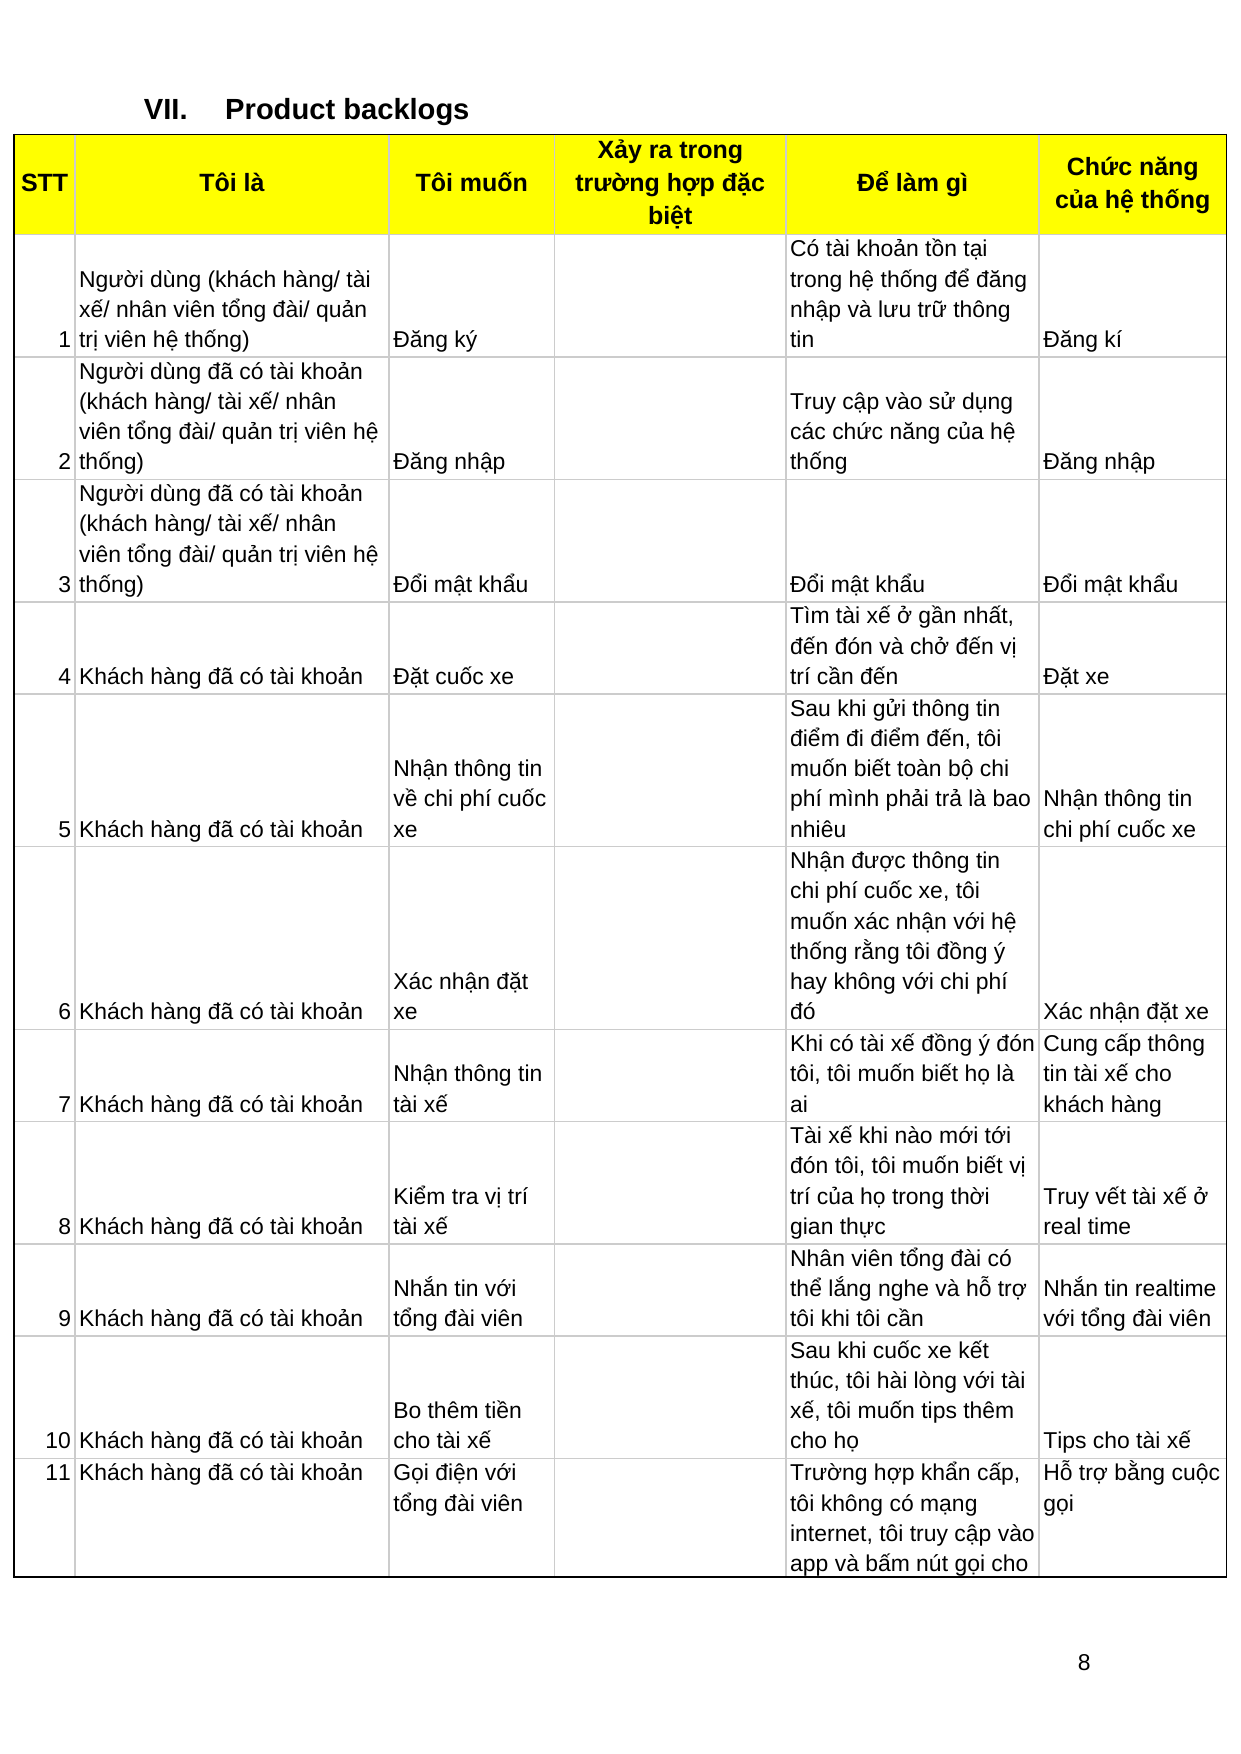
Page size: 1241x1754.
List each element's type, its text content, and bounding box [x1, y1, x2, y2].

table_cell Đăng nhập [390, 358, 554, 478]
table_header Để làm gì [787, 135, 1038, 234]
table_cell Tips cho tài xế [1040, 1337, 1226, 1458]
table_cell Truy vết tài xế ở real time [1040, 1122, 1226, 1243]
table_cell Khi có tài xế đồng ý đón tôi, tôi muốn biết họ là ai [787, 1030, 1038, 1121]
table_cell 7 [15, 1030, 74, 1121]
table_cell Người dùng (khách hàng/ tài xế/ nhân viên tổng đài/ quản trị viên hệ thống) [76, 235, 388, 356]
table_cell [555, 603, 785, 693]
table_cell 1 [15, 235, 74, 356]
table_cell Có tài khoản tồn tại trong hệ thống để đăng nhập và lưu trữ thông tin [787, 235, 1038, 356]
table_cell Xác nhận đặt xe [390, 847, 554, 1028]
table_cell 11 [15, 1459, 74, 1576]
table_cell [555, 235, 785, 356]
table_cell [787, 1459, 1038, 1576]
table_cell Kiểm tra vị trí tài xế [390, 1122, 554, 1243]
table_header Tôi là [76, 135, 388, 234]
table_cell 5 [15, 695, 74, 846]
table_cell 4 [15, 603, 74, 693]
table_cell Sau khi cuốc xe kết thúc, tôi hài lòng với tài xế, tôi muốn tips thêm cho họ [787, 1337, 1038, 1458]
table_cell Tìm tài xế ở gần nhất, đến đón và chở đến vị trí cần đến [787, 603, 1038, 693]
table_header Tôi muốn [390, 135, 554, 234]
table_header STT [15, 135, 74, 234]
table_cell Khách hàng đã có tài khoản [76, 1030, 388, 1121]
table_cell Cung cấp thông tin tài xế cho khách hàng [1040, 1030, 1226, 1121]
table_cell Khách hàng đã có tài khoản [76, 1245, 388, 1335]
table_cell 8 [15, 1122, 74, 1243]
table_cell [555, 358, 785, 478]
table_cell Đặt xe [1040, 603, 1226, 693]
table_cell Đổi mật khẩu [390, 480, 554, 601]
table_cell Người dùng đã có tài khoản (khách hàng/ tài xế/ nhân viên tổng đài/ quản trị viên hệ thống) [76, 358, 388, 478]
table_cell Truy cập vào sử dụng các chức năng của hệ thống [787, 358, 1038, 478]
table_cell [1040, 1459, 1226, 1576]
table_cell Đặt cuốc xe [390, 603, 554, 693]
table_cell Nhận thông tin về chi phí cuốc xe [390, 695, 554, 846]
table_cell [390, 1459, 554, 1576]
table_cell Tài xế khi nào mới tới đón tôi, tôi muốn biết vị trí của họ trong thời gian thực [787, 1122, 1038, 1243]
table_header Xảy ra trong trường hợp đặc biệt [555, 135, 785, 234]
table_cell Người dùng đã có tài khoản (khách hàng/ tài xế/ nhân viên tổng đài/ quản trị viên hệ thống) [76, 480, 388, 601]
table_cell 3 [15, 480, 74, 601]
table_cell Khách hàng đã có tài khoản [76, 695, 388, 846]
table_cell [76, 1459, 388, 1576]
table_cell [555, 1337, 785, 1458]
table_cell Nhận được thông tin chi phí cuốc xe, tôi muốn xác nhận với hệ thống rằng tôi đồng ý hay không với chi phí đó [787, 847, 1038, 1028]
table_cell Khách hàng đã có tài khoản [76, 1122, 388, 1243]
table_cell [555, 1122, 785, 1243]
table_cell Đăng ký [390, 235, 554, 356]
table_cell Nhận thông tin chi phí cuốc xe [1040, 695, 1226, 846]
table_cell Khách hàng đã có tài khoản [76, 603, 388, 693]
table_cell [555, 1030, 785, 1121]
table_cell 2 [15, 358, 74, 478]
subtitle Product backlogs [187, 92, 1090, 125]
table_cell 6 [15, 847, 74, 1028]
table_cell Bo thêm tiền cho tài xế [390, 1337, 554, 1458]
table_cell Sau khi gửi thông tin điểm đi điểm đến, tôi muốn biết toàn bộ chi phí mình phải trả là bao nhiêu [787, 695, 1038, 846]
table_cell Nhắn tin với tổng đài viên [390, 1245, 554, 1335]
table_cell Đăng kí [1040, 235, 1226, 356]
table_cell Nhắn tin realtime với tổng đài viên [1040, 1245, 1226, 1335]
table_cell [555, 847, 785, 1028]
table_cell Đổi mật khẩu [787, 480, 1038, 601]
table_cell [555, 480, 785, 601]
table_cell Đổi mật khẩu [1040, 480, 1226, 601]
table_cell Khách hàng đã có tài khoản [76, 1337, 388, 1458]
table_cell Khách hàng đã có tài khoản [76, 847, 388, 1028]
table_cell Đăng nhập [1040, 358, 1226, 478]
table_cell 10 [15, 1337, 74, 1458]
table_cell Nhân viên tổng đài có thể lắng nghe và hỗ trợ tôi khi tôi cần [787, 1245, 1038, 1335]
table_cell [555, 1245, 785, 1335]
table_header Chức năng của hệ thống [1040, 135, 1226, 234]
table_cell [555, 695, 785, 846]
table_cell Nhận thông tin tài xế [390, 1030, 554, 1121]
table_cell [555, 1459, 785, 1576]
table_cell Xác nhận đặt xe [1040, 847, 1226, 1028]
table_cell 9 [15, 1245, 74, 1335]
